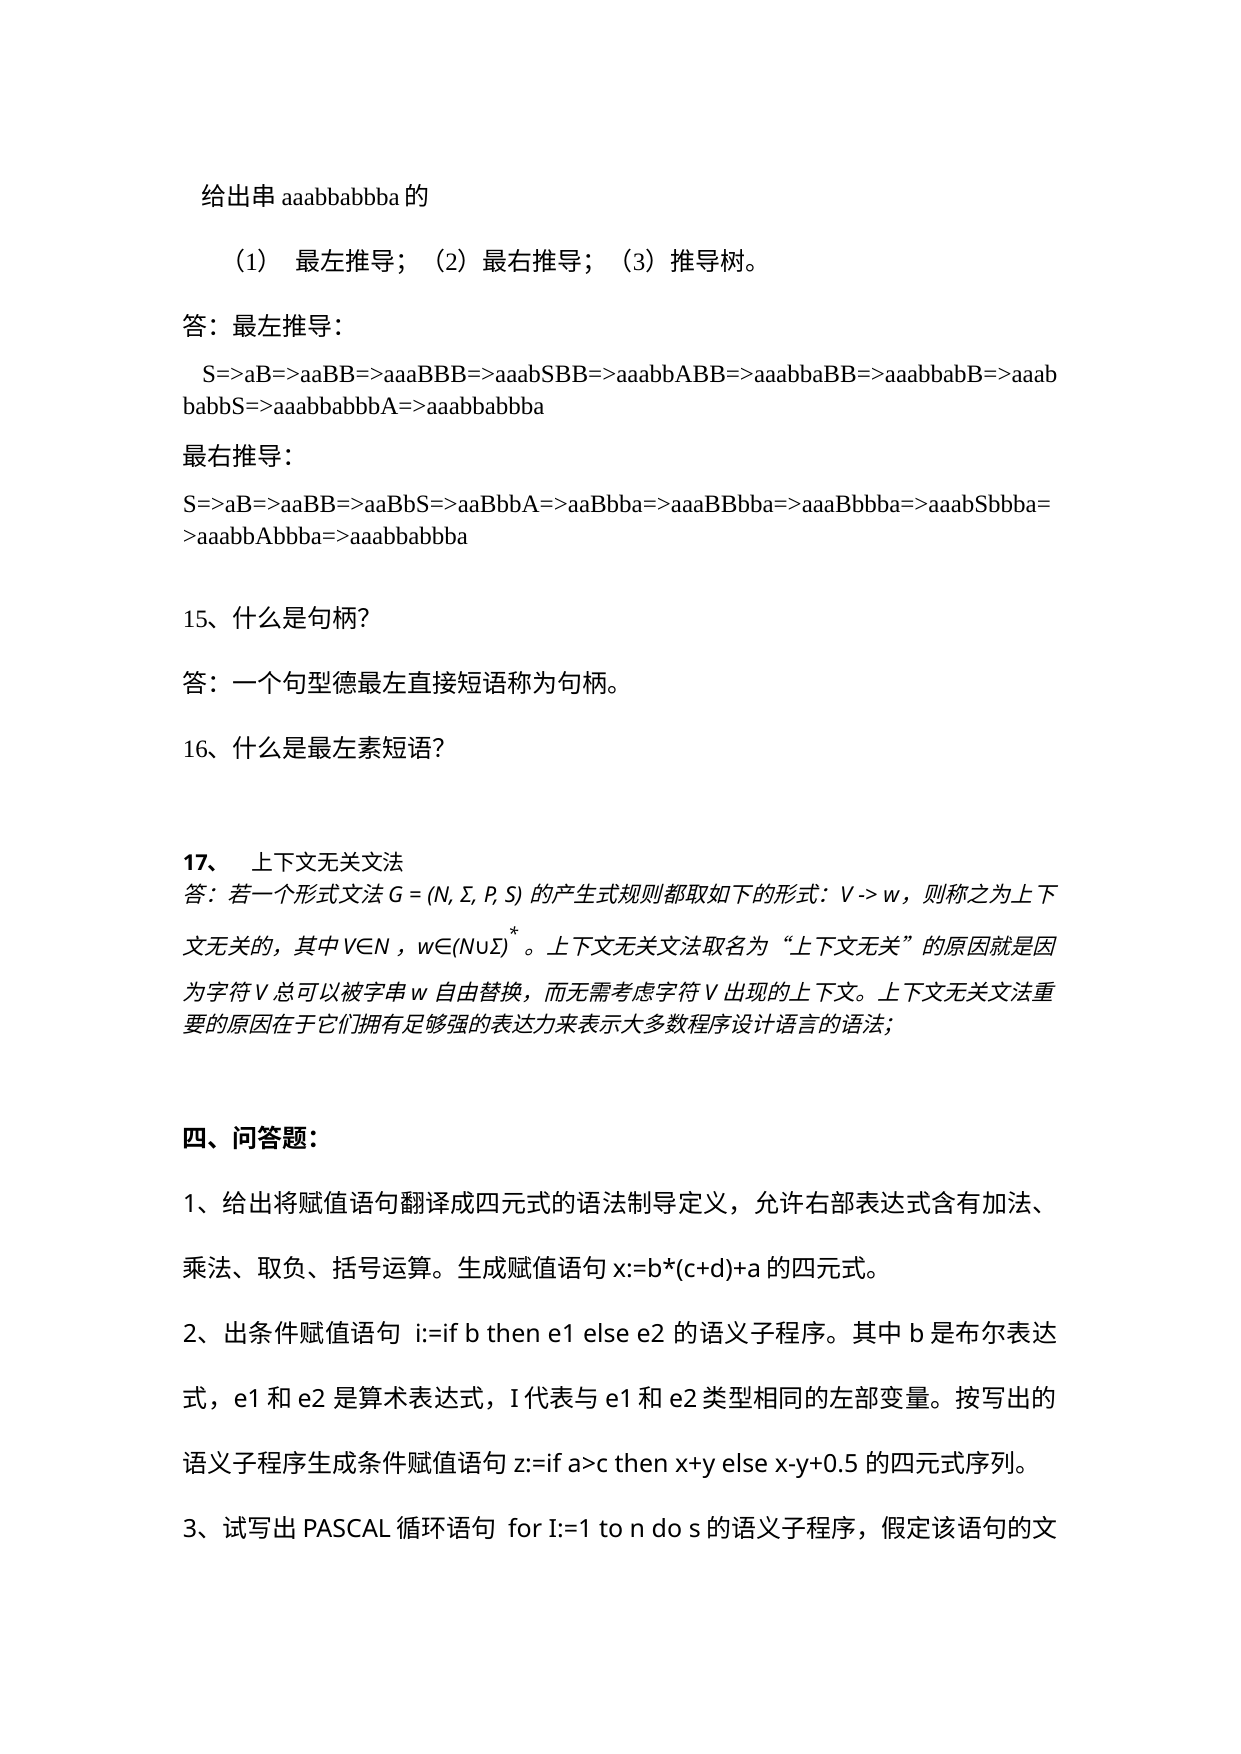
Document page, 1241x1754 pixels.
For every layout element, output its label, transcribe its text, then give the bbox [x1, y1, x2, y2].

text S=>aB=>aaBB=>aaaBBB=>aaabSBB=>aaabbABB=>aaabbaBB=>aaabbabB=>aaabbabbS=>aaabbabbbA=>aaabbabbba [183, 357, 1058, 422]
text 给出串aaabbabbba的 [183, 162, 1058, 227]
text 1、给出将赋值语句翻译成四元式的语法制导定义，允许右部表达式含有加法、乘法、取负、括号运算。生成赋值语句x:=b*(c+d)+a的四元式。 [183, 1169, 1058, 1299]
text 答：一个句型德最左直接短语称为句柄。 [183, 649, 1058, 714]
text 16、什么是最左素短语？ [183, 714, 1058, 779]
text 最右推导： [183, 422, 1058, 487]
text 答：最左推导： [183, 292, 1058, 357]
text 四、问答题： [183, 1104, 1058, 1169]
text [183, 1494, 1058, 1559]
text 2、出条件赋值语句 i:=if b then e1 else e2 的语义子程序。其中b是布尔表达式，e1和e2 是算术表达式，I代表与e1和e2类型相同的左部变量。按写出的语义子程序生成条件赋值语句 z:=if a>c then x+y else x-y+0.5 的四元式序列。 [183, 1299, 1058, 1494]
text 答：若一个形式文法 G = (N, Σ, P, S) 的产生式规则都取如下的形式：V -> w，则称之为上下文无关的，其中 V∈N ，w∈(N∪Σ)* 。上下文无关文法取名为“上下文无关”的原因就是因为字符 V 总可以被字串 w 自由替换，而无需考虑字符 V 出现的上下文。上下文无关文法重要的原因在于它们拥有足够强的表达力来表示大多数程序设计语言的语法； [183, 877, 1058, 1039]
list 最左推导；（2）最右推导；（3）推导树。 [220, 227, 1058, 292]
text 17、 上下文无关文法 [183, 844, 1058, 877]
text S=>aB=>aaBB=>aaBbS=>aaBbbA=>aaBbba=>aaaBBbba=>aaaBbbba=>aaabSbbba=>aaabbAbbba=>aaabbabbba [183, 487, 1058, 552]
text 15、什么是句柄？ [183, 584, 1058, 649]
